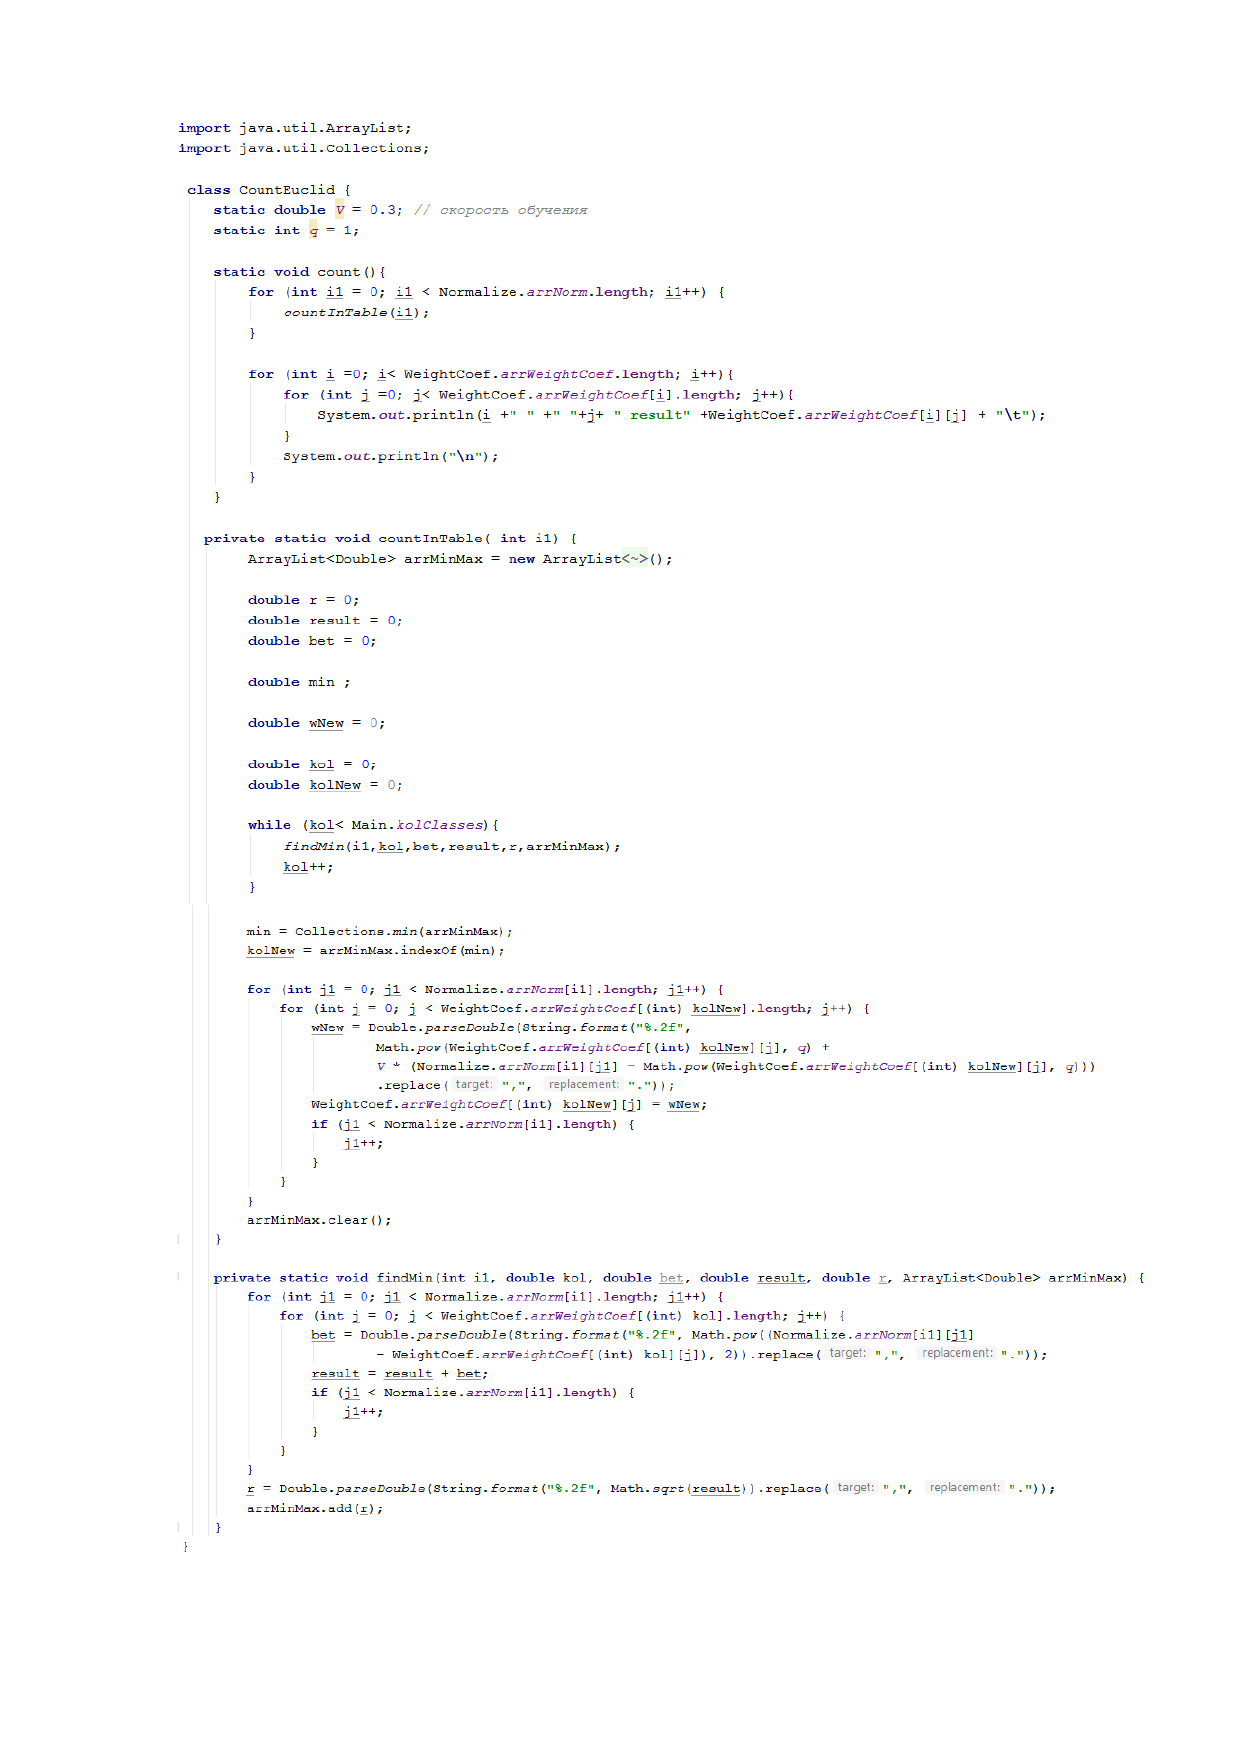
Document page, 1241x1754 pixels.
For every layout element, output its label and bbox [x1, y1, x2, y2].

picture [177, 905, 1149, 1555]
picture [177, 118, 1152, 904]
